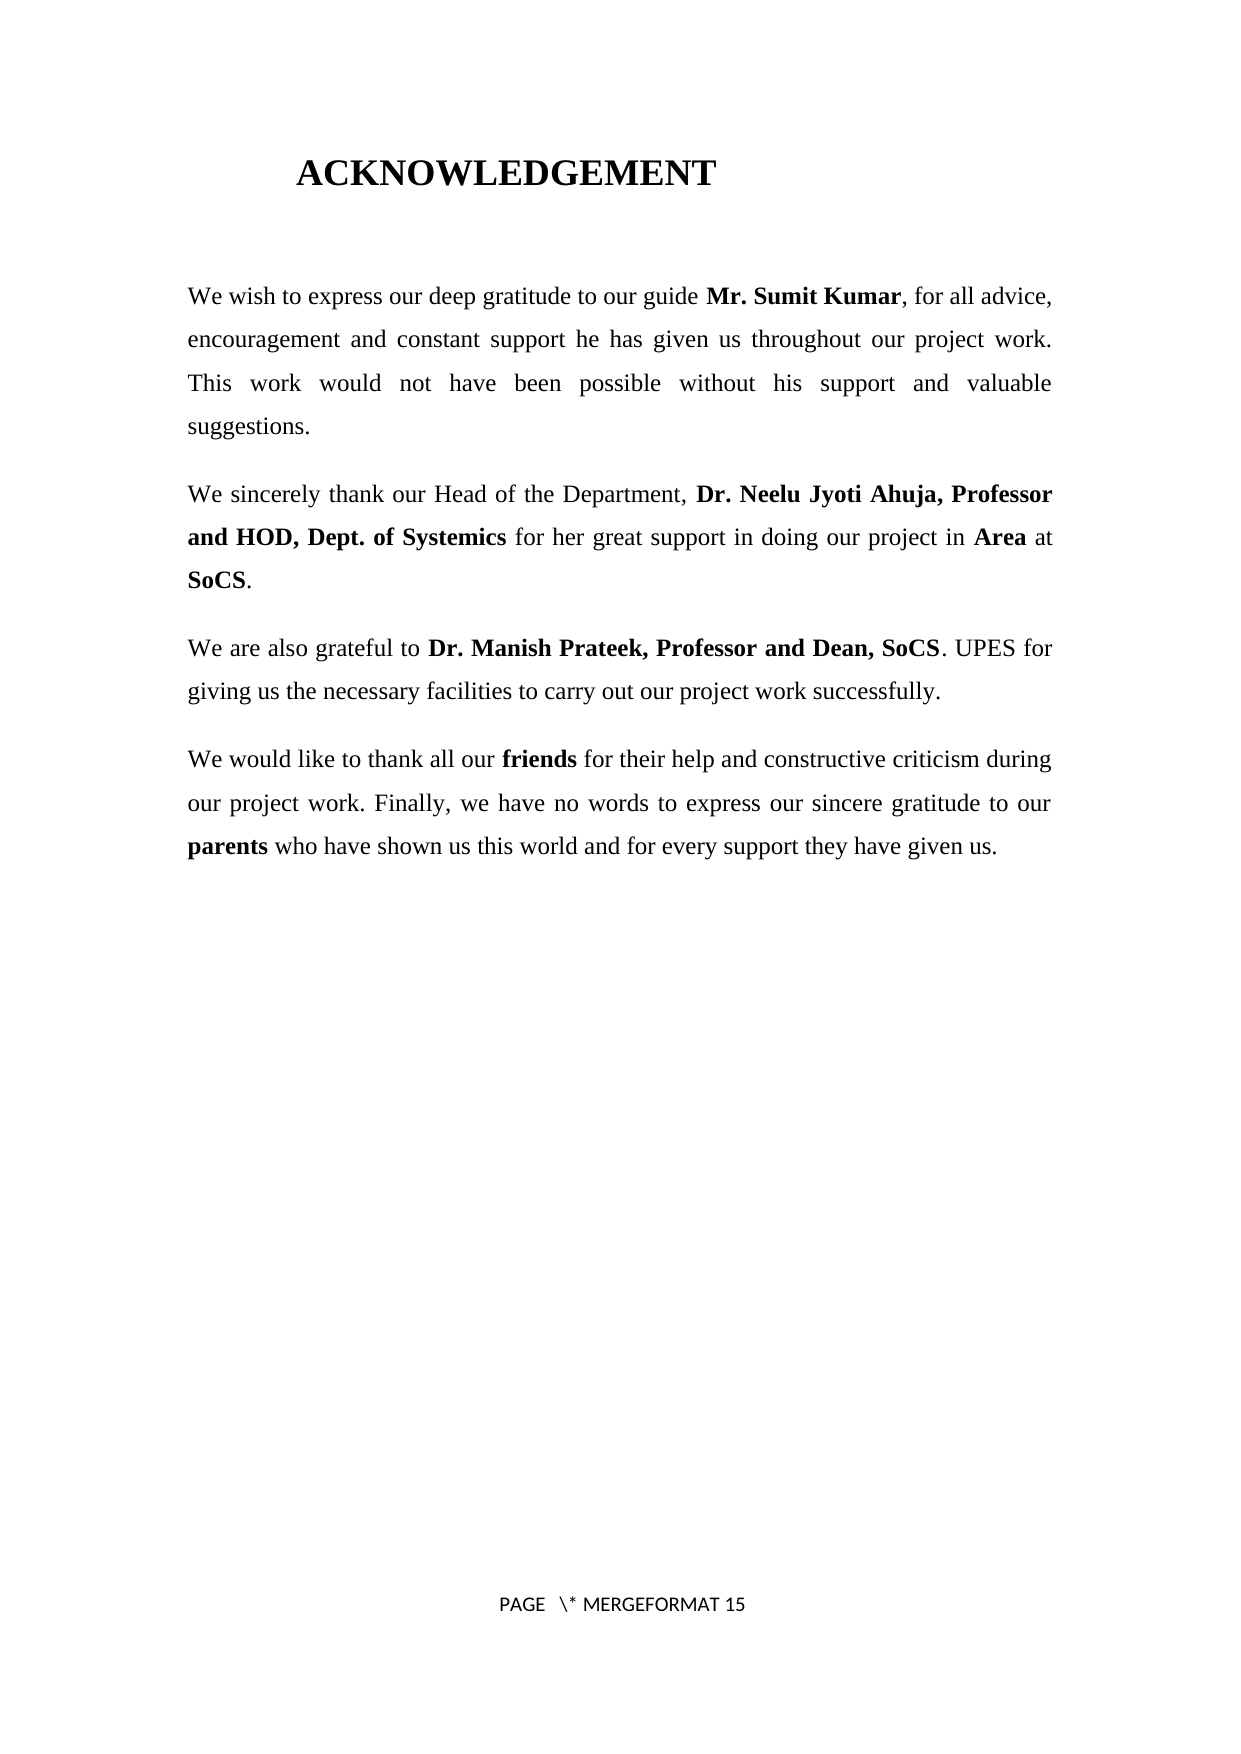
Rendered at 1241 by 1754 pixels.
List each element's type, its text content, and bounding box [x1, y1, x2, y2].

text We would like to thank all our friends for their help and constructive criticism during our project work. Finally, we have no words to express our sincere gratitude to our parents who have shown us this world and for every support they have given us. [187, 744, 1053, 859]
text We are also grateful to Dr. Manish Prateek, Professor and Dean, SoCS. UPES for giving us the necessary facilities to carry out our project work successfully. [187, 633, 1053, 705]
text We wish to express our deep gratitude to our guide Mr. Sumit Kumar, for all advice, encouragement and constant support he has given us throughout our project work. This work would not have been possible without his support and valuable suggestions. [187, 281, 1053, 439]
text We sincerely thank our Head of the Department, Dr. Neelu Jyoti Ahuja, Professor and HOD, Dept. of Systemics for her great support in doing our project in Area at SoCS. [187, 479, 1053, 594]
text ACKNOWLEDGEMENT [187, 150, 1053, 193]
